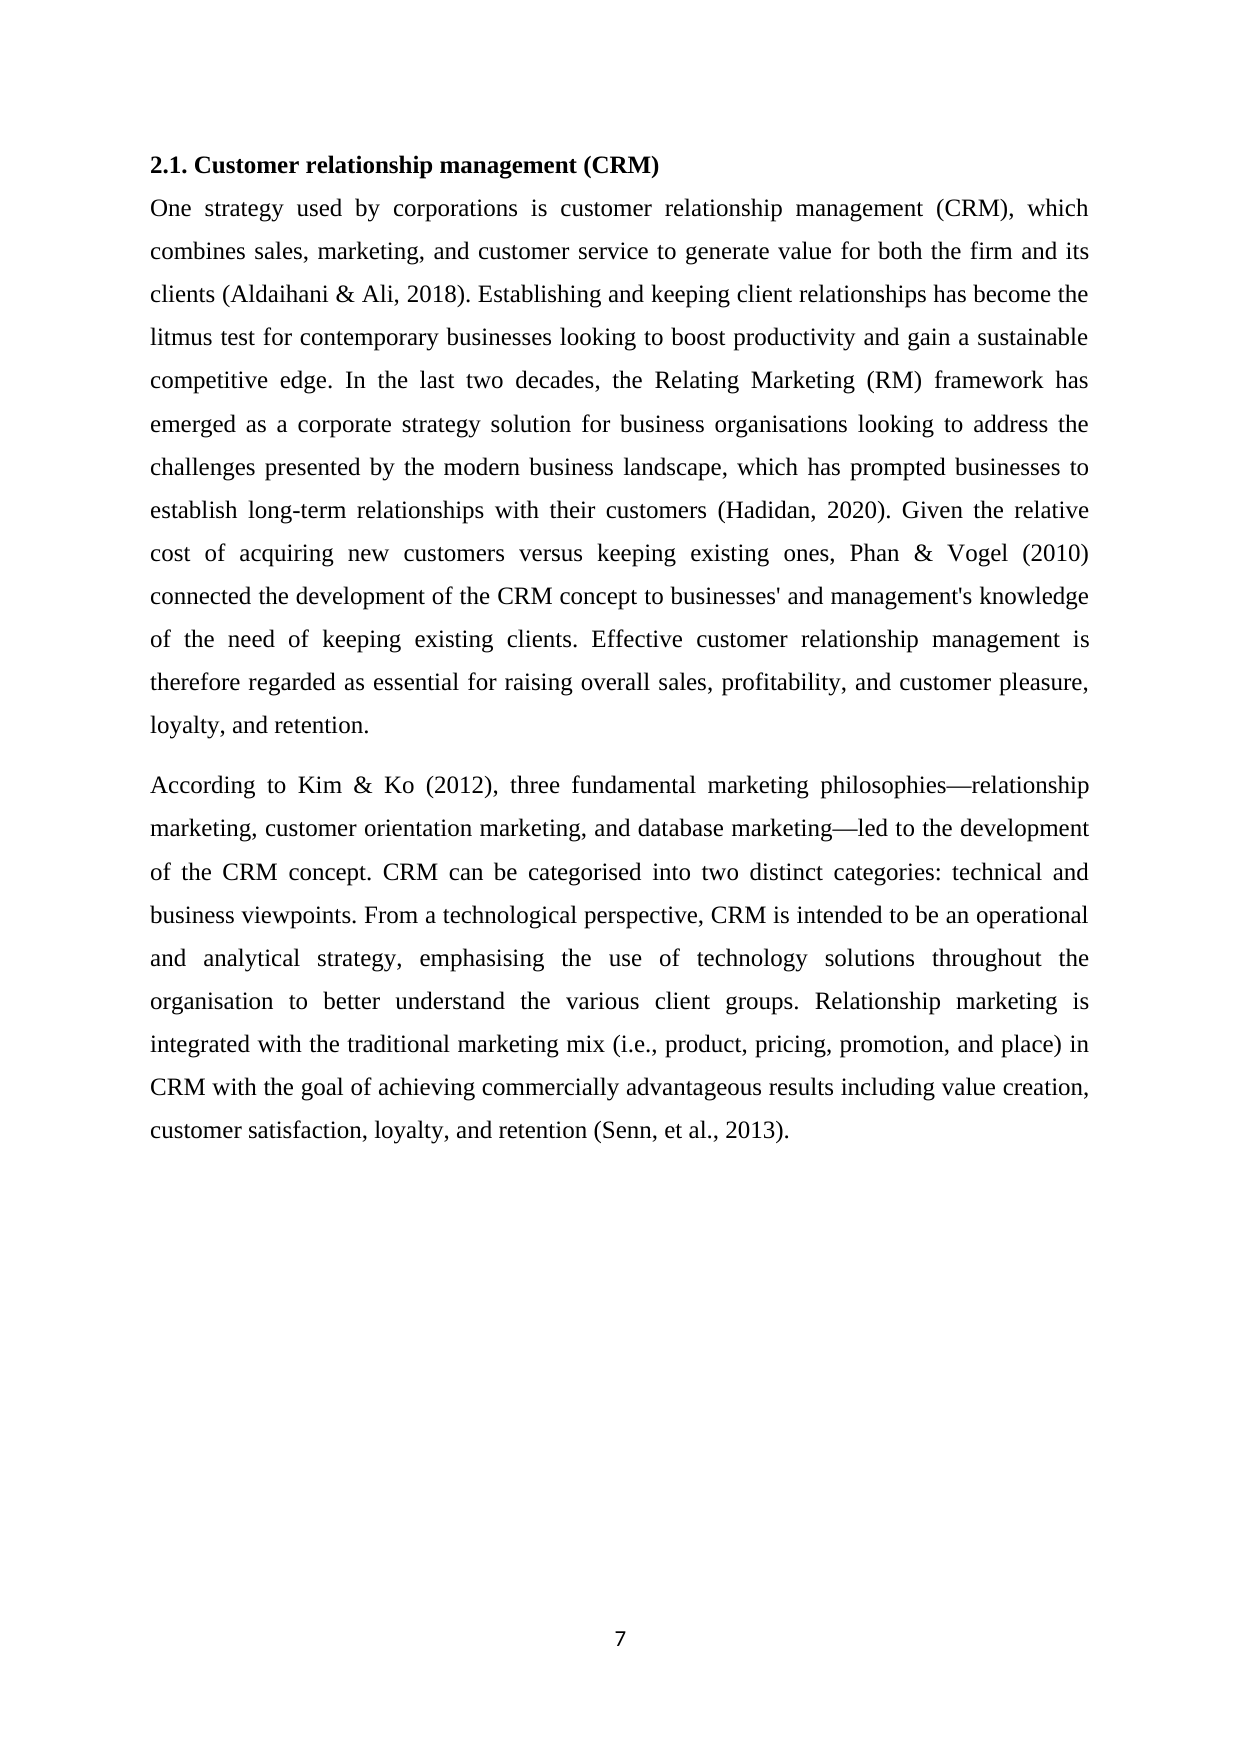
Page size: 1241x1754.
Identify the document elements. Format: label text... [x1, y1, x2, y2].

text According to Kim & Ko (2012), three fundamental marketing philosophies—relationship marketing, customer orientation marketing, and database marketing—led to the development of the CRM concept. CRM can be categorised into two distinct categories: technical and business viewpoints. From a technological perspective, CRM is intended to be an operational and analytical strategy, emphasising the use of technology solutions throughout the organisation to better understand the various client groups. Relationship marketing is integrated with the traditional marketing mix (i.e., product, pricing, promotion, and place) in CRM with the goal of achieving commercially advantageous results including value creation, customer satisfaction, loyalty, and retention (Senn, et al., 2013). [150, 770, 1090, 1144]
text One strategy used by corporations is customer relationship management (CRM), which combines sales, marketing, and customer service to generate value for both the firm and its clients (Aldaihani & Ali, 2018). Establishing and keeping client relationships has become the litmus test for contemporary businesses looking to boost productivity and gain a sustainable competitive edge. In the last two decades, the Relating Marketing (RM) framework has emerged as a corporate strategy solution for business organisations looking to address the challenges presented by the modern business landscape, which has prompted businesses to establish long-term relationships with their customers (Hadidan, 2020). Given the relative cost of acquiring new customers versus keeping existing ones, Phan & Vogel (2010) connected the development of the CRM concept to businesses' and management's knowledge of the need of keeping existing clients. Effective customer relationship management is therefore regarded as essential for raising overall sales, profitability, and customer pleasure, loyalty, and retention. [150, 193, 1090, 739]
subtitle 2.1. Customer relationship management (CRM) [150, 150, 1090, 179]
